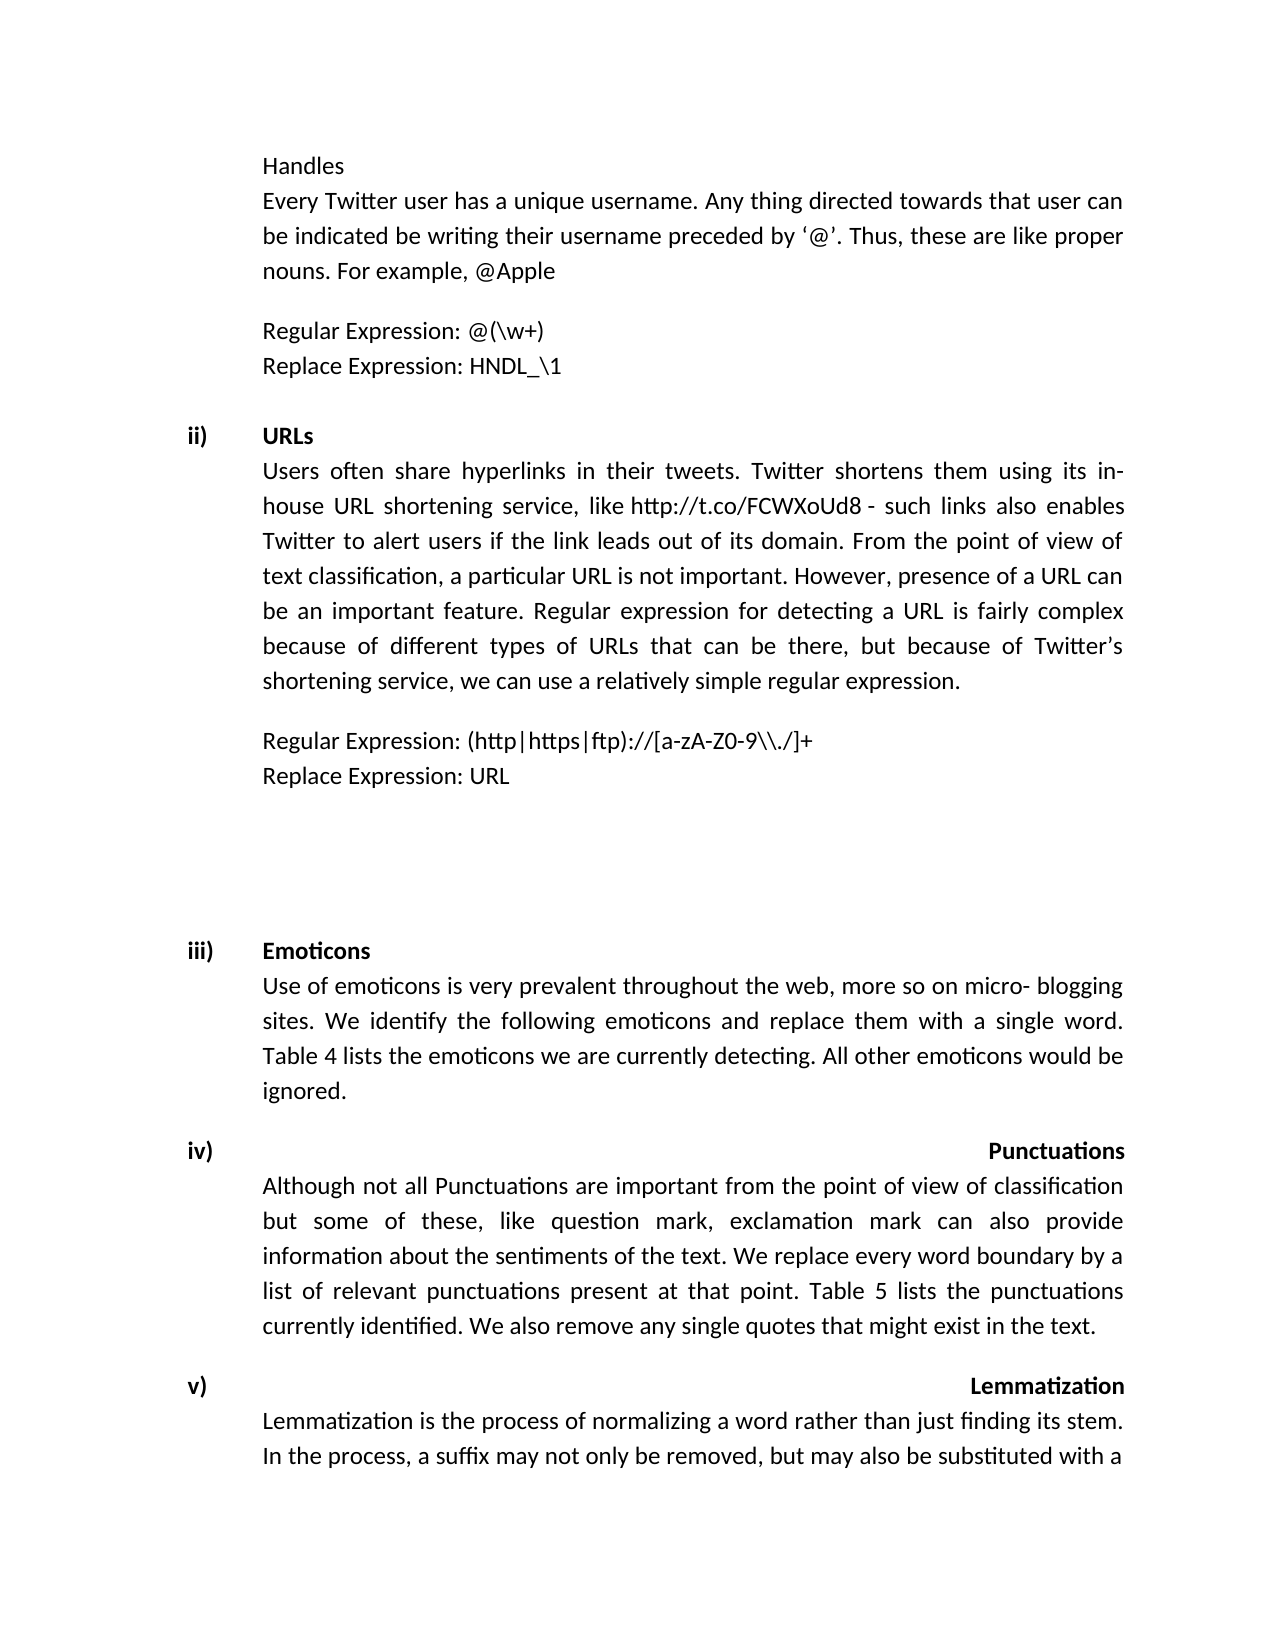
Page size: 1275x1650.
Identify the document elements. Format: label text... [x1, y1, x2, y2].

text Replace Expression: HNDL_\1 [262, 350, 1125, 381]
text Regular Expression: @(\w+) [262, 315, 1125, 346]
list URLs [187, 420, 1125, 451]
list Emoticons [187, 935, 1125, 966]
text Replace Expression: URL [262, 760, 1125, 791]
text Every Twitter user has a unique username. Any thing directed towards that user can be indicated be writing their username preceded by ‘@’. Thus, these are like proper nouns. For example, @Apple [262, 185, 1125, 286]
list Punctuations Although not all Punctuations are important from the point of view of classification but some of these, like question mark, exclamation mark can also provide information about the sentiments of the text. We replace every word boundary by a list of relevant punctuations present at that point. Table 5 lists the punctuations currently identified. We also remove any single quotes that might exist in the text. [187, 1135, 1125, 1341]
text Regular Expression: (http|https|ftp)://[a-zA-Z0-9\\./]+ [262, 725, 1125, 756]
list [187, 1370, 1125, 1471]
text Use of emoticons is very prevalent throughout the web, more so on micro- blogging sites. We identify the following emoticons and replace them with a single word. Table 4 lists the emoticons we are currently detecting. All other emoticons would be ignored. [262, 970, 1125, 1106]
text Users often share hyperlinks in their tweets. Twitter shortens them using its in-house URL shortening service, like http://t.co/FCWXoUd8 - such links also enables Twitter to alert users if the link leads out of its domain. From the point of view of text classification, a particular URL is not important. However, presence of a URL can be an important feature. Regular expression for detecting a URL is fairly complex because of different types of URLs that can be there, but because of Twitter’s shortening service, we can use a relatively simple regular expression. [262, 455, 1125, 696]
text Handles [262, 150, 1125, 181]
